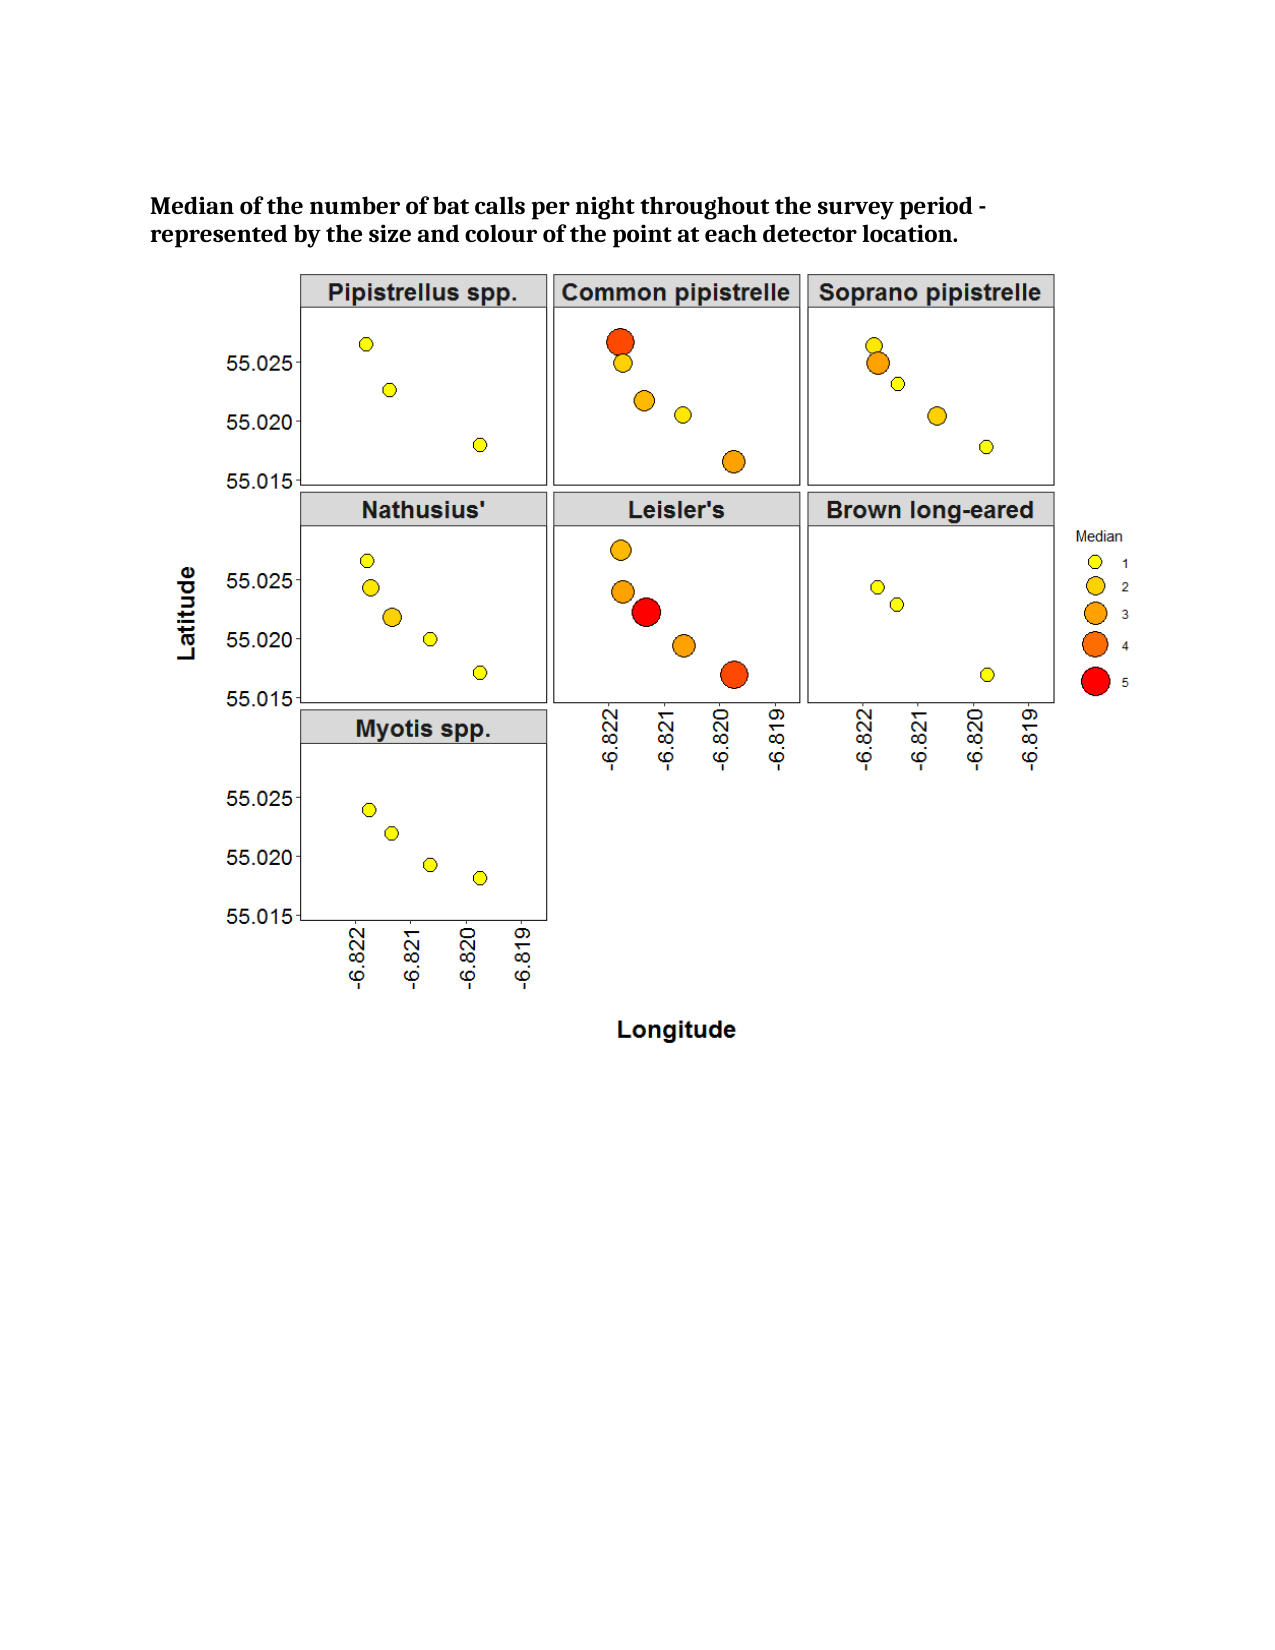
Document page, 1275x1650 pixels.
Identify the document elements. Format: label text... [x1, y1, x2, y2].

text Median of the number of bat calls per night throughout the survey period - represented by the size and colour of the point at each detector location. [150, 192, 1125, 249]
picture [168, 267, 1144, 1048]
